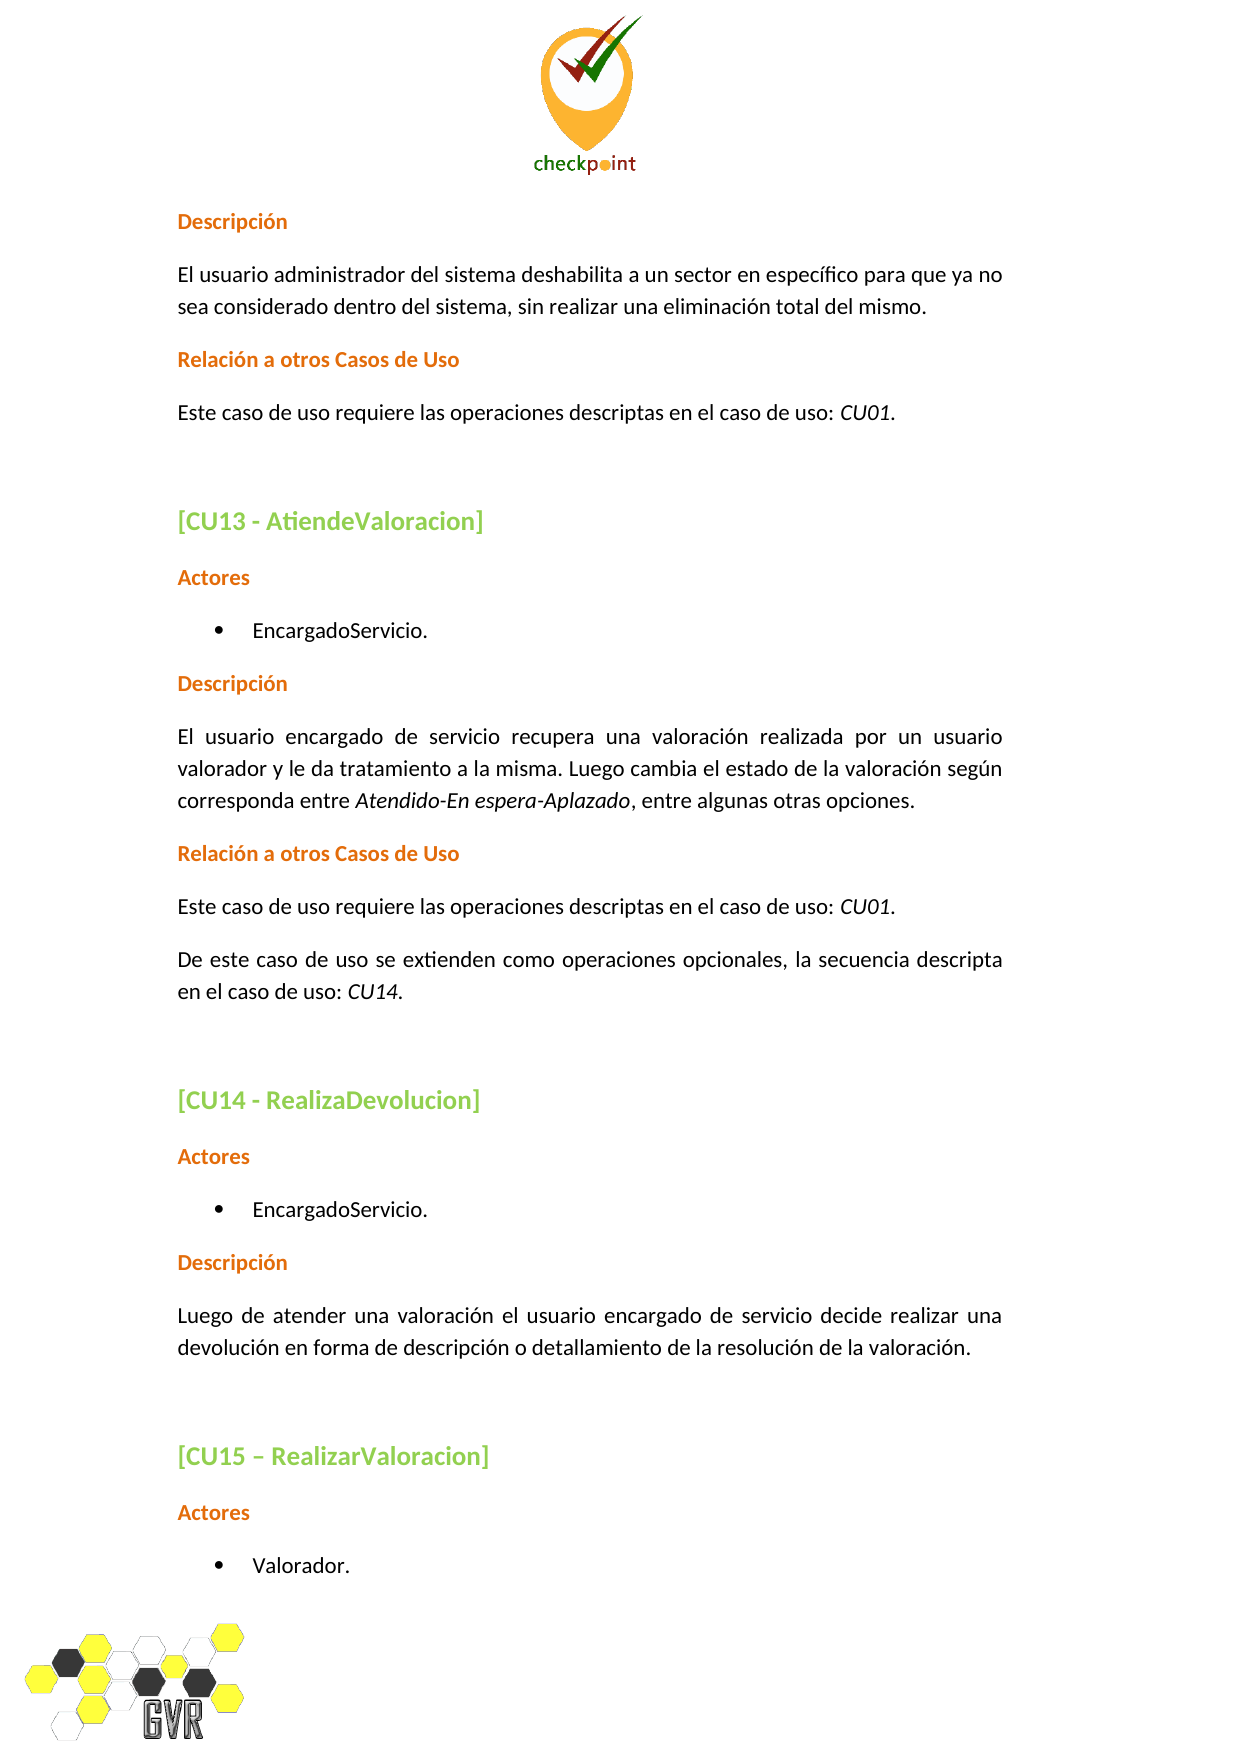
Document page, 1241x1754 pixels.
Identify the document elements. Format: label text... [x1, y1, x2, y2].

text Actores [177, 1498, 1004, 1526]
text El usuario encargado de servicio recupera una valoración realizada por un usuario valorador y le da tratamiento a la misma. Luego cambia el estado de la valoración según corresponda entre Atendido-En espera-Aplazado, entre algunas otras opciones. [177, 722, 1004, 814]
text Este caso de uso requiere las operaciones descriptas en el caso de uso: CU01. [177, 398, 1004, 426]
text Descripción [177, 1248, 1004, 1276]
text Descripción [177, 207, 1004, 235]
text Actores [177, 563, 1004, 591]
picture [524, 12, 650, 187]
text [CU15 – RealizarValoracion] [177, 1439, 1004, 1473]
text [CU13 - AtiendeValoracion] [177, 504, 1004, 537]
picture [17, 1622, 251, 1742]
text Este caso de uso requiere las operaciones descriptas en el caso de uso: CU01. [177, 892, 1004, 920]
list Valorador. [215, 1551, 1004, 1579]
list EncargadoServicio. [215, 1195, 1004, 1223]
text El usuario administrador del sistema deshabilita a un sector en específico para que ya no sea considerado dentro del sistema, sin realizar una eliminación total del mismo. [177, 260, 1004, 320]
text Luego de atender una valoración el usuario encargado de servicio decide realizar una devolución en forma de descripción o detallamiento de la resolución de la valoración. [177, 1301, 1004, 1362]
text [CU14 - RealizaDevolucion] [177, 1083, 1004, 1117]
text Descripción [177, 669, 1004, 697]
text Relación a otros Casos de Uso [177, 839, 1004, 867]
text De este caso de uso se extienden como operaciones opcionales, la secuencia descripta en el caso de uso: CU14. [177, 945, 1004, 1006]
text Relación a otros Casos de Uso [177, 345, 1004, 373]
text Actores [177, 1142, 1004, 1170]
list EncargadoServicio. [215, 616, 1004, 644]
